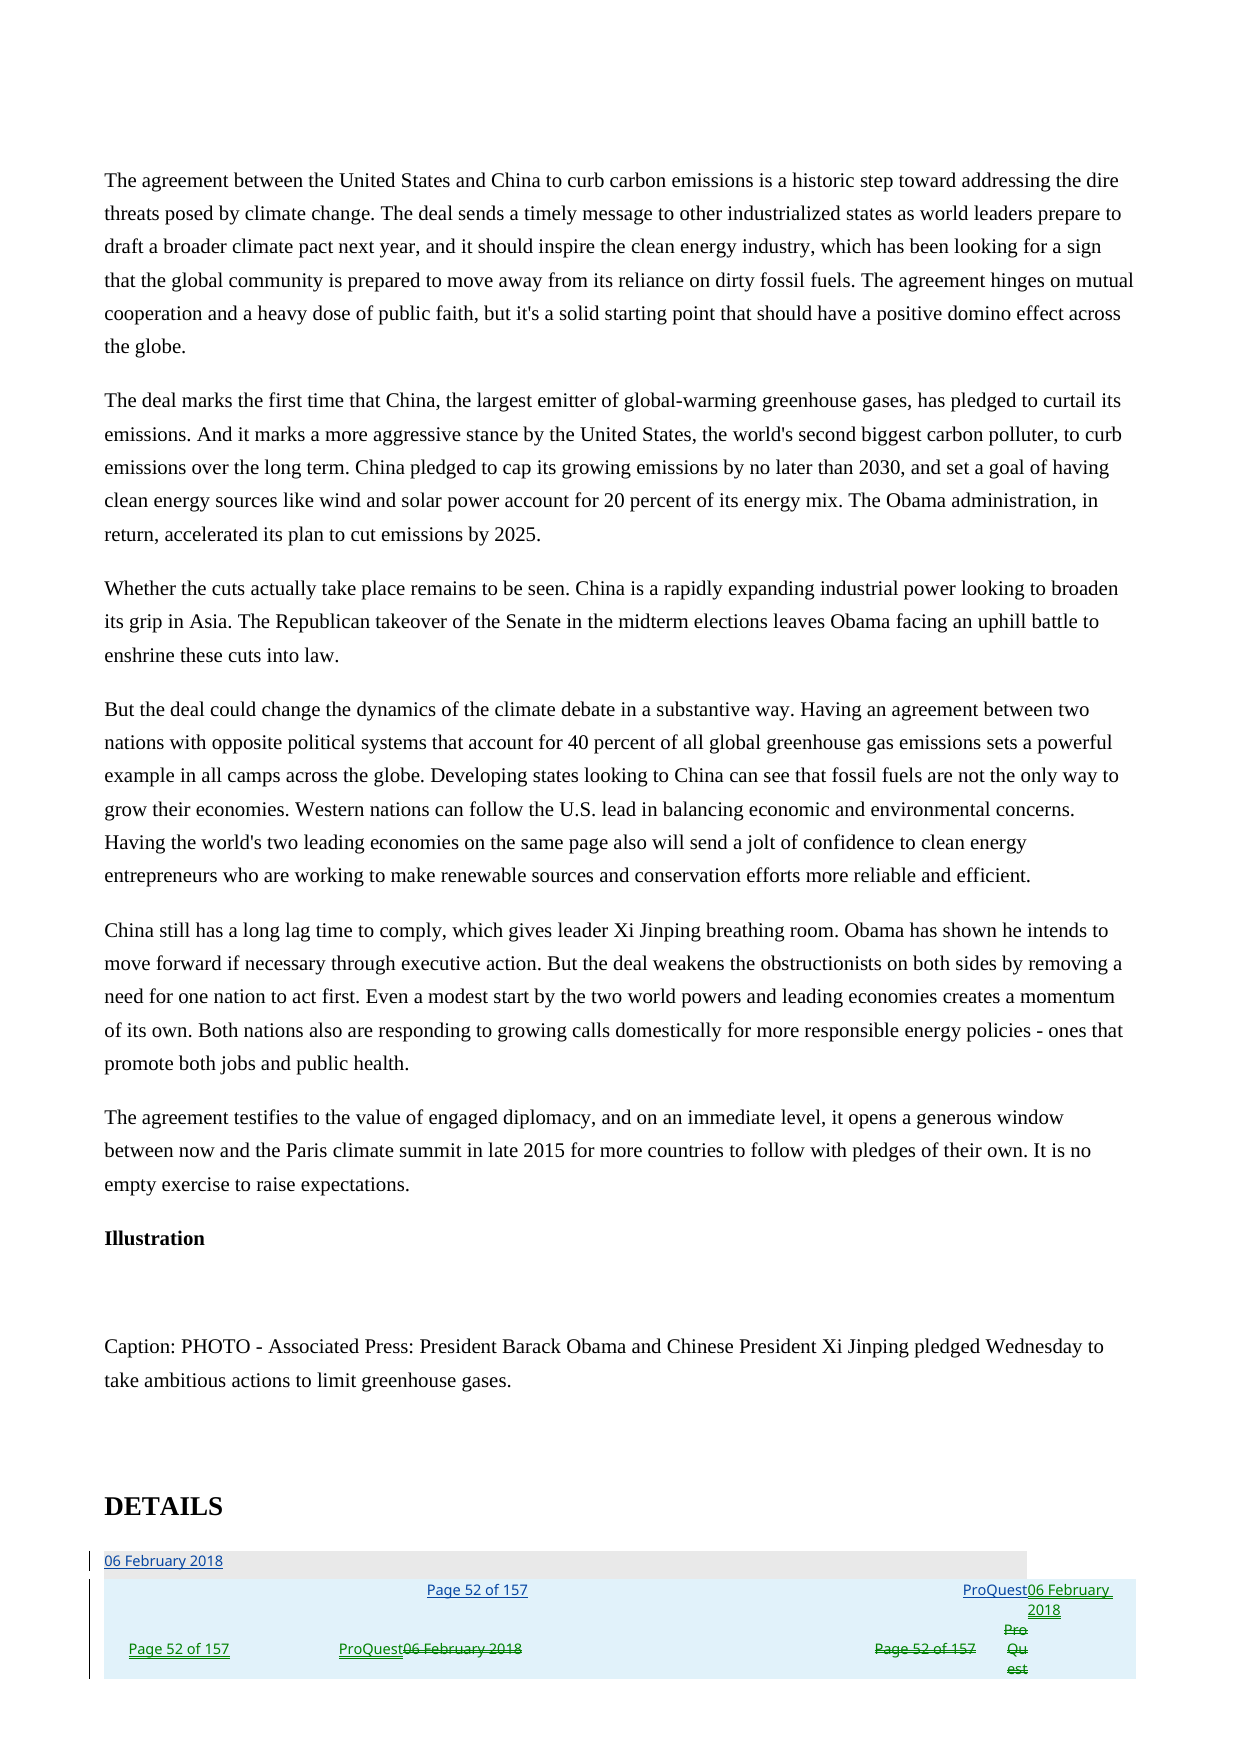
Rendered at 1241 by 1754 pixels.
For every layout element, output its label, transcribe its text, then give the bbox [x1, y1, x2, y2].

text China still has a long lag time to comply, which gives leader Xi Jinping breathing room. Obama has shown he intends to move forward if necessary through executive action. But the deal weakens the obstructionists on both sides by removing a need for one nation to act first. Even a modest start by the two world powers and leading economies creates a momentum of its own. Both nations also are responding to growing calls domestically for more responsible energy policies - ones that promote both jobs and public health. [104, 908, 1136, 1075]
text The deal marks the first time that China, the largest emitter of global-warming greenhouse gases, has pledged to curtail its emissions. And it marks a more aggressive stance by the United States, the world's second biggest carbon polluter, to curb emissions over the long term. China pledged to cap its growing emissions by no later than 2030, and set a goal of having clean energy sources like wind and solar power account for 20 percent of its energy mix. The Obama administration, in return, accelerated its plan to cut emissions by 2025. [104, 379, 1136, 546]
text Whether the cuts actually take place remains to be seen. China is a rapidly expanding industrial power looking to broaden its grip in Asia. The Republican takeover of the Senate in the midterm elections leaves Obama facing an uphill battle to enshrine these cuts into law. [104, 567, 1136, 667]
text DETAILS [104, 1487, 1136, 1521]
text But the deal could change the dynamics of the climate debate in a substantive way. Having an agreement between two nations with opposite political systems that account for 40 percent of all global greenhouse gas emissions sets a powerful example in all camps across the globe. Developing states looking to China can see that fossil fuels are not the only way to grow their economies. Western nations can follow the U.S. lead in balancing economic and environmental concerns. Having the world's two leading economies on the same page also will send a jolt of confidence to clean energy entrepreneurs who are working to make renewable sources and conservation efforts more reliable and efficient. [104, 687, 1136, 887]
text Caption: PHOTO - Associated Press: President Barack Obama and Chinese President Xi Jinping pledged Wednesday to take ambitious actions to limit greenhouse gases. [104, 1325, 1136, 1392]
text The agreement testifies to the value of engaged diplomacy, and on an immediate level, it opens a generous window between now and the Paris climate summit in late 2015 for more countries to follow with pledges of their own. It is no empty exercise to raise expectations. [104, 1096, 1136, 1196]
text The agreement between the United States and China to curb carbon emissions is a historic step toward addressing the dire threats posed by climate change. The deal sends a timely message to other industrialized states as world leaders prepare to draft a broader climate pact next year, and it should inspire the clean energy industry, which has been looking for a sign that the global community is prepared to move away from its reliance on dirty fossil fuels. The agreement hinges on mutual cooperation and a heavy dose of public faith, but it's a solid starting point that should have a positive domino effect across the globe. [104, 158, 1136, 358]
text Illustration [104, 1217, 1136, 1250]
